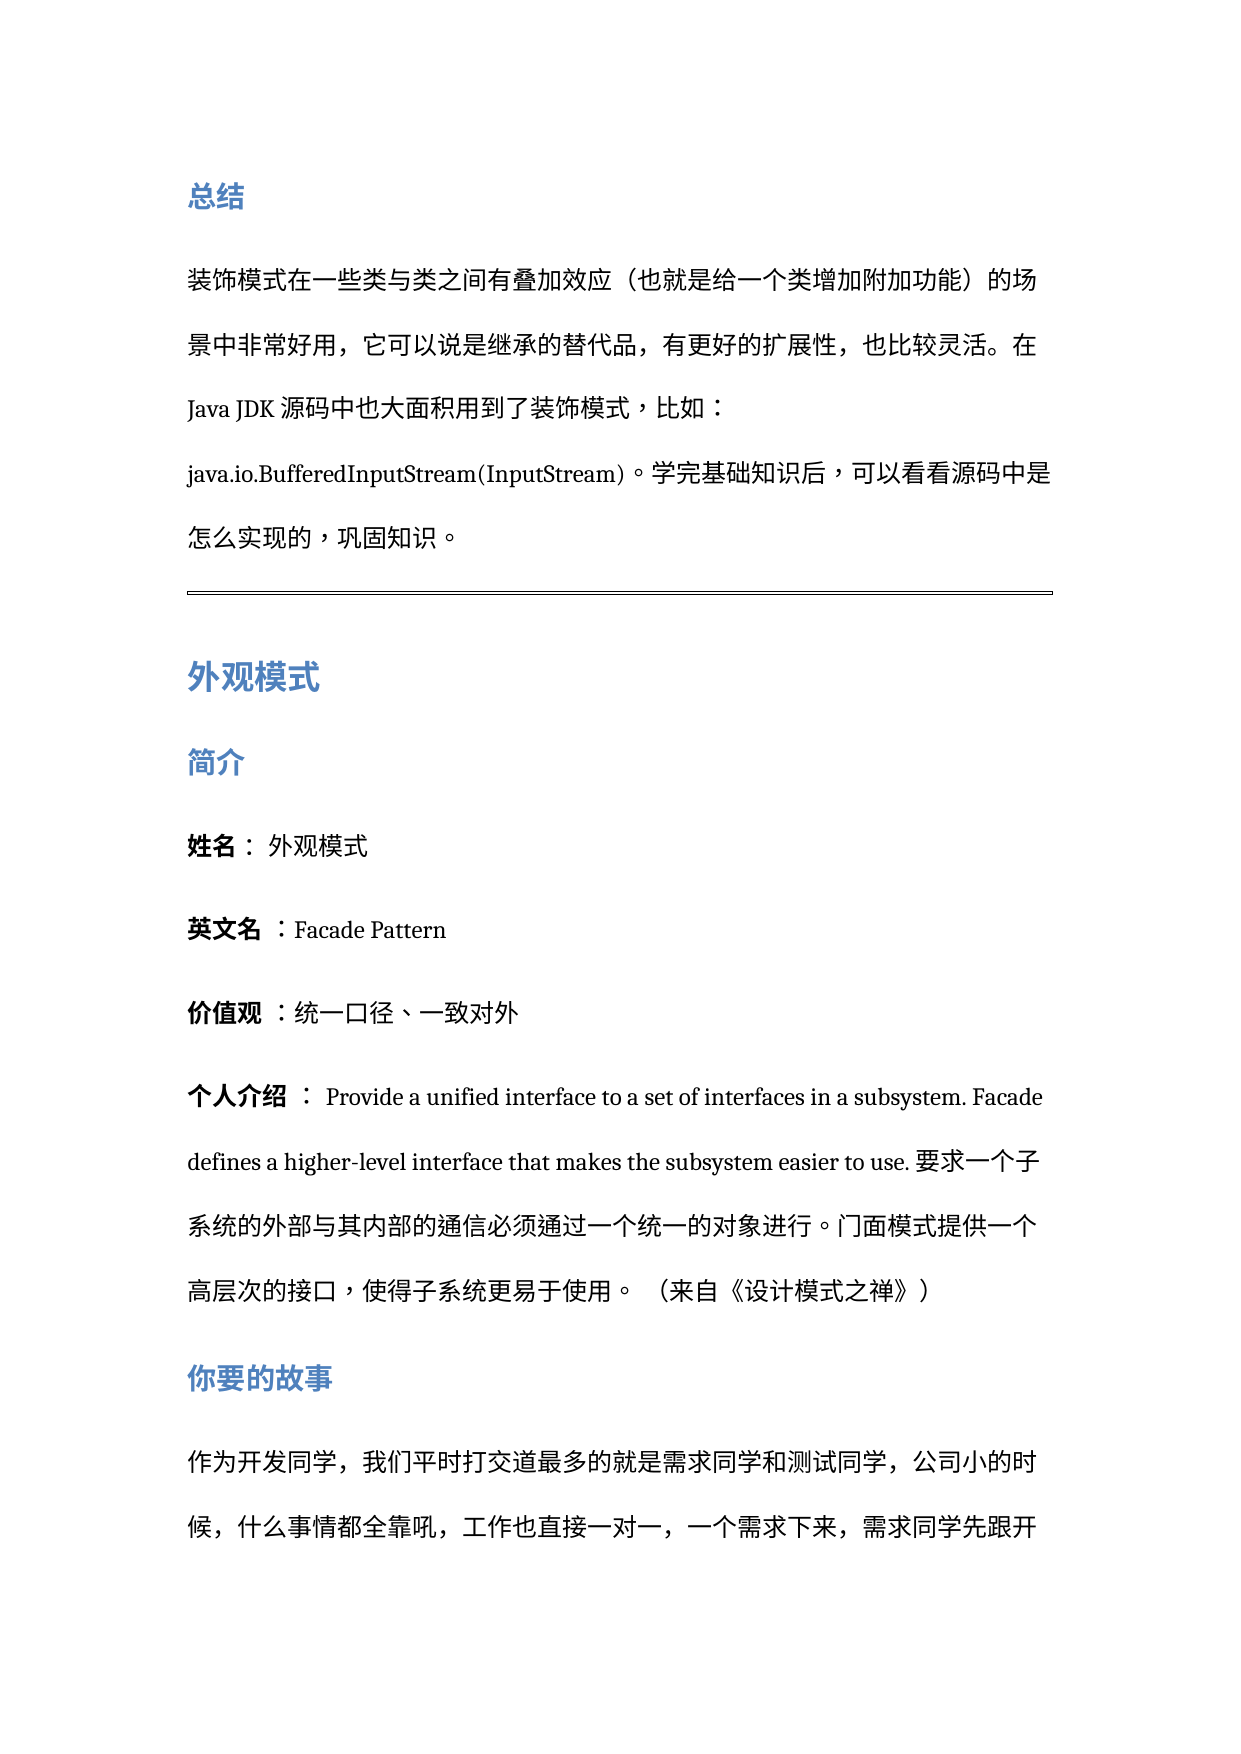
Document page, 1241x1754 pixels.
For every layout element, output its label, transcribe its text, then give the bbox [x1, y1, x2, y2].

subtitle 简介 [187, 729, 1053, 794]
subtitle 你要的故事 [187, 1344, 1053, 1409]
text 个人介绍 ： Provide a unified interface to a set of interfaces in a subsystem. Facade defines a higher-level interface that makes the subsystem easier to use. 要求一个子系统的外部与其内部的通信必须通过一个统一的对象进行。门面模式提供一个高层次的接口，使得子系统更易于使用。 （来自《设计模式之禅》） [187, 1064, 1053, 1324]
text 姓名 ：外观模式 [187, 812, 1053, 877]
subtitle 外观模式 [187, 643, 1053, 708]
text 装饰模式在一些类与类之间有叠加效应（也就是给一个类增加附加功能）的场景中非常好用，它可以说是继承的替代品，有更好的扩展性，也比较灵活。在 Java JDK 源码中也大面积用到了装饰模式，比如：java.io.BufferedInputStream(InputStream)。学完基础知识后，可以看看源码中是怎么实现的，巩固知识。 [187, 246, 1053, 571]
subtitle 总结 [187, 162, 1053, 227]
text 英文名 ：Facade Pattern [187, 896, 1053, 961]
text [187, 1428, 1053, 1558]
text 价值观 ：统一口径、一致对外 [187, 980, 1053, 1045]
